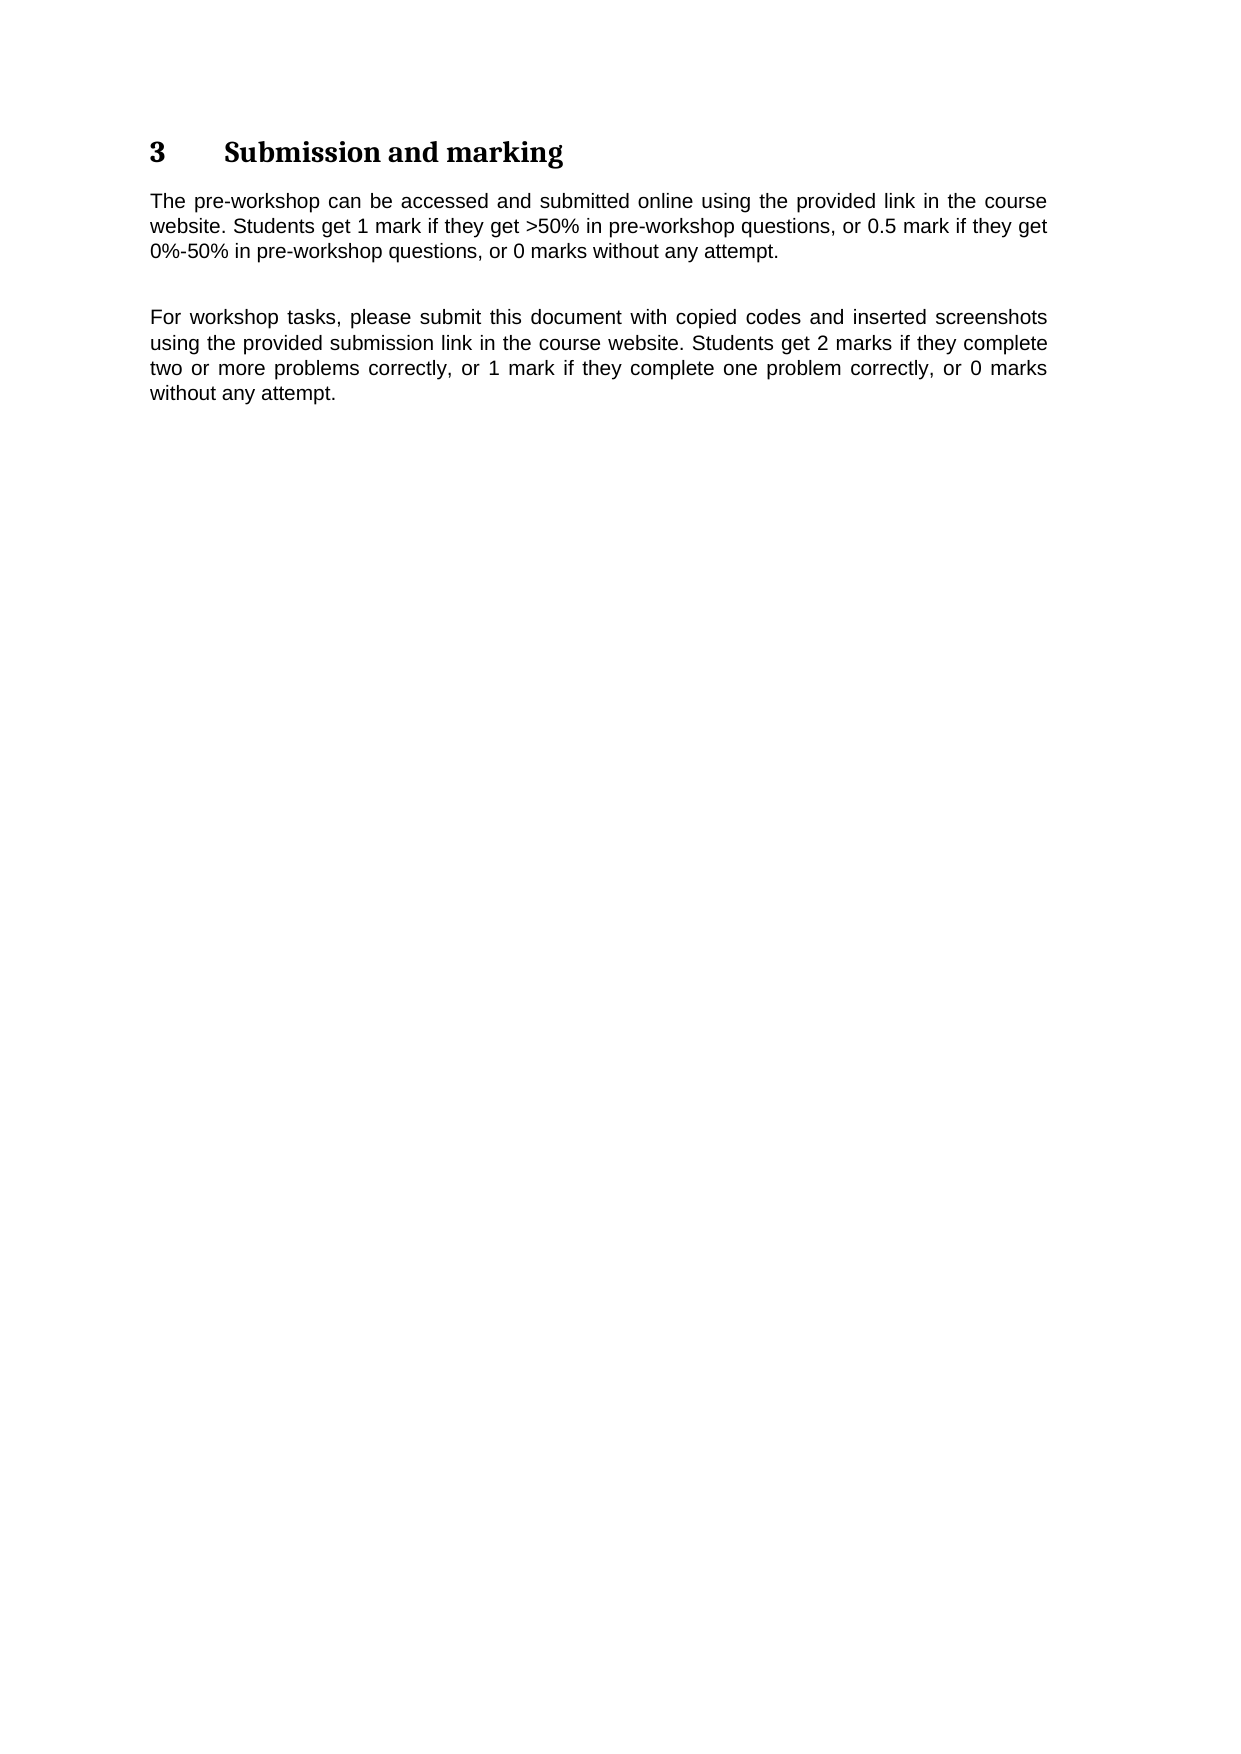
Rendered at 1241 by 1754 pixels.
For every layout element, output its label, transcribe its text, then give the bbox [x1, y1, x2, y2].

text For workshop tasks, please submit this document with copied codes and inserted screenshots using the provided submission link in the course website. Students get 2 marks if they complete two or more problems correctly, or 1 mark if they complete one problem correctly, or 0 marks without any attempt. [150, 305, 1049, 405]
subtitle Submission and marking [150, 136, 1049, 171]
text The pre-workshop can be accessed and submitted online using the provided link in the course website. Students get 1 mark if they get >50% in pre-workshop questions, or 0.5 mark if they get 0%-50% in pre-workshop questions, or 0 marks without any attempt. [150, 189, 1049, 263]
